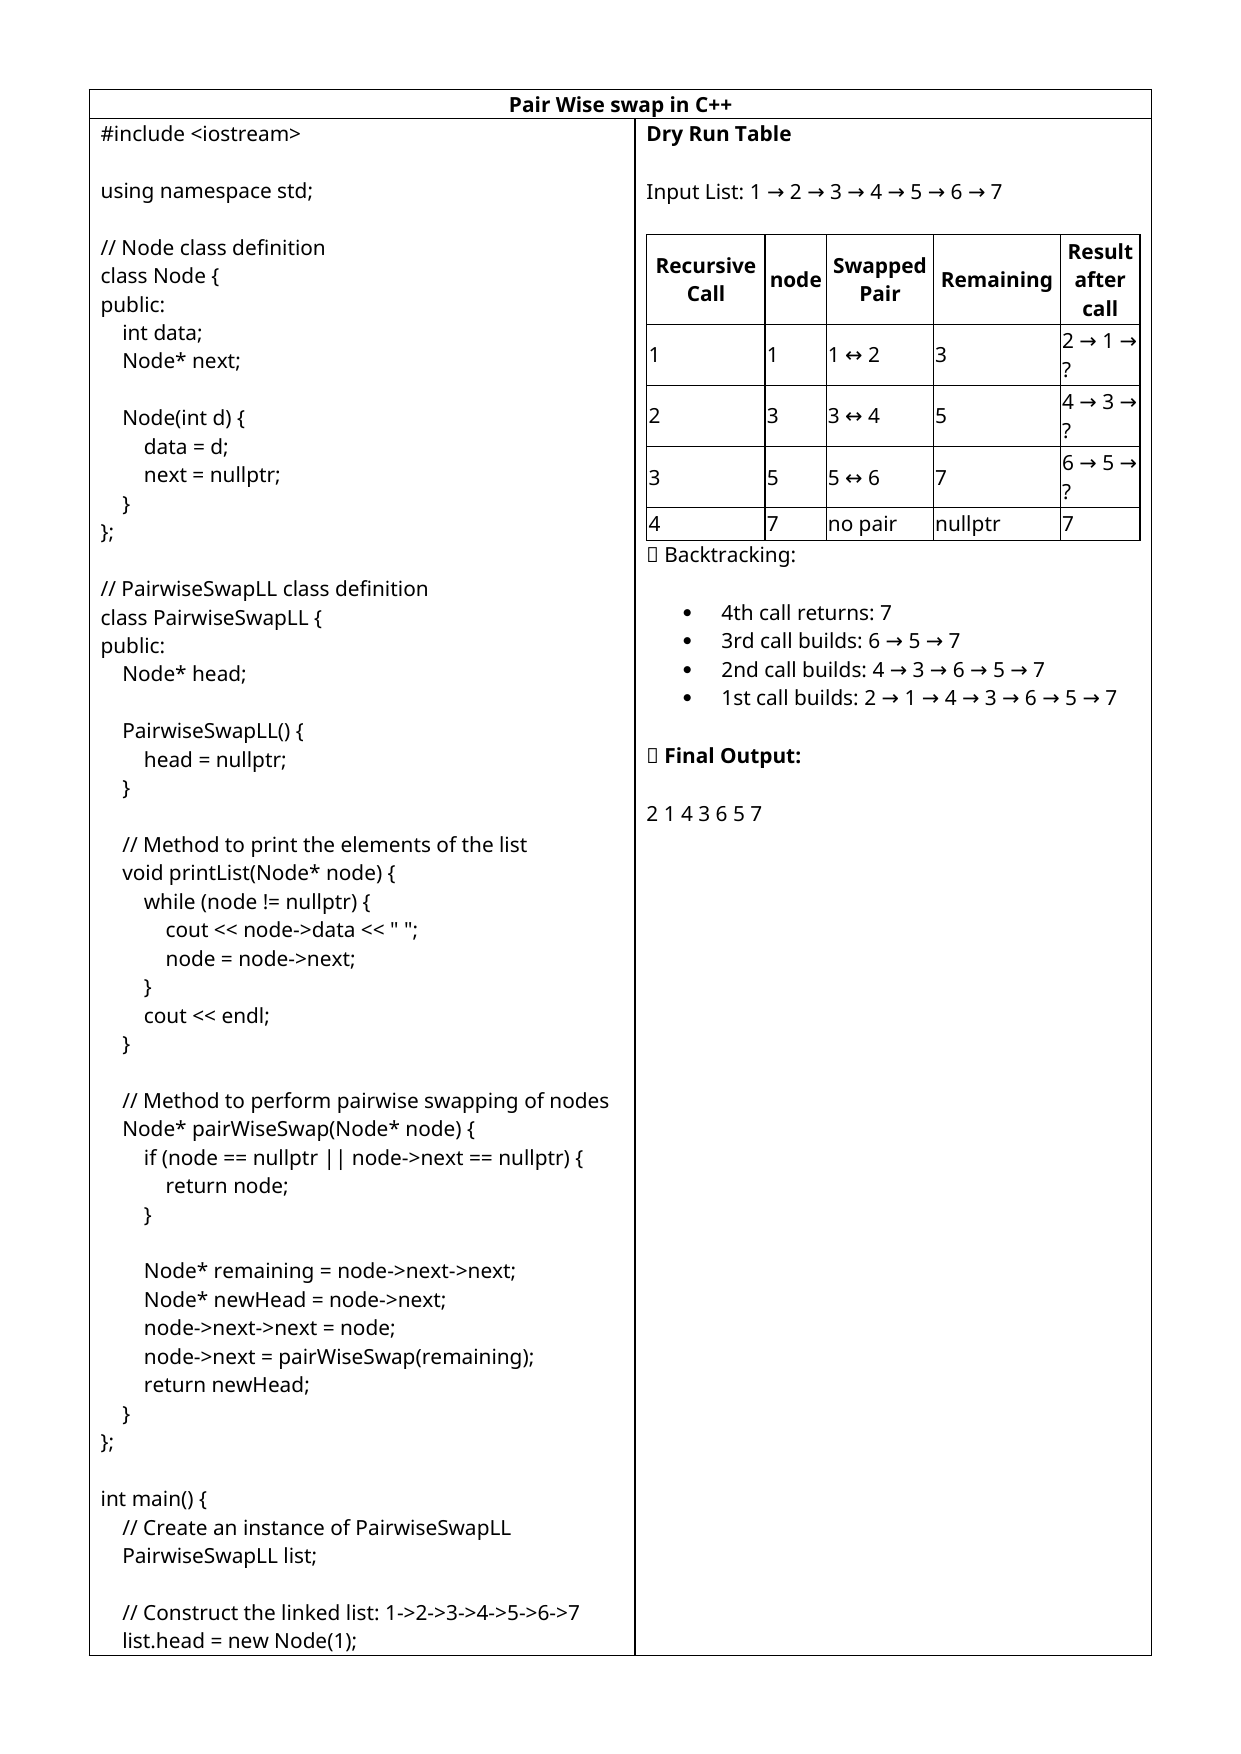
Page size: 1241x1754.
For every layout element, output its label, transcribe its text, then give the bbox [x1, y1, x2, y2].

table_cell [636, 119, 1151, 1655]
table_header Pair Wise swap in C++ [90, 90, 1151, 118]
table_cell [90, 119, 634, 1655]
